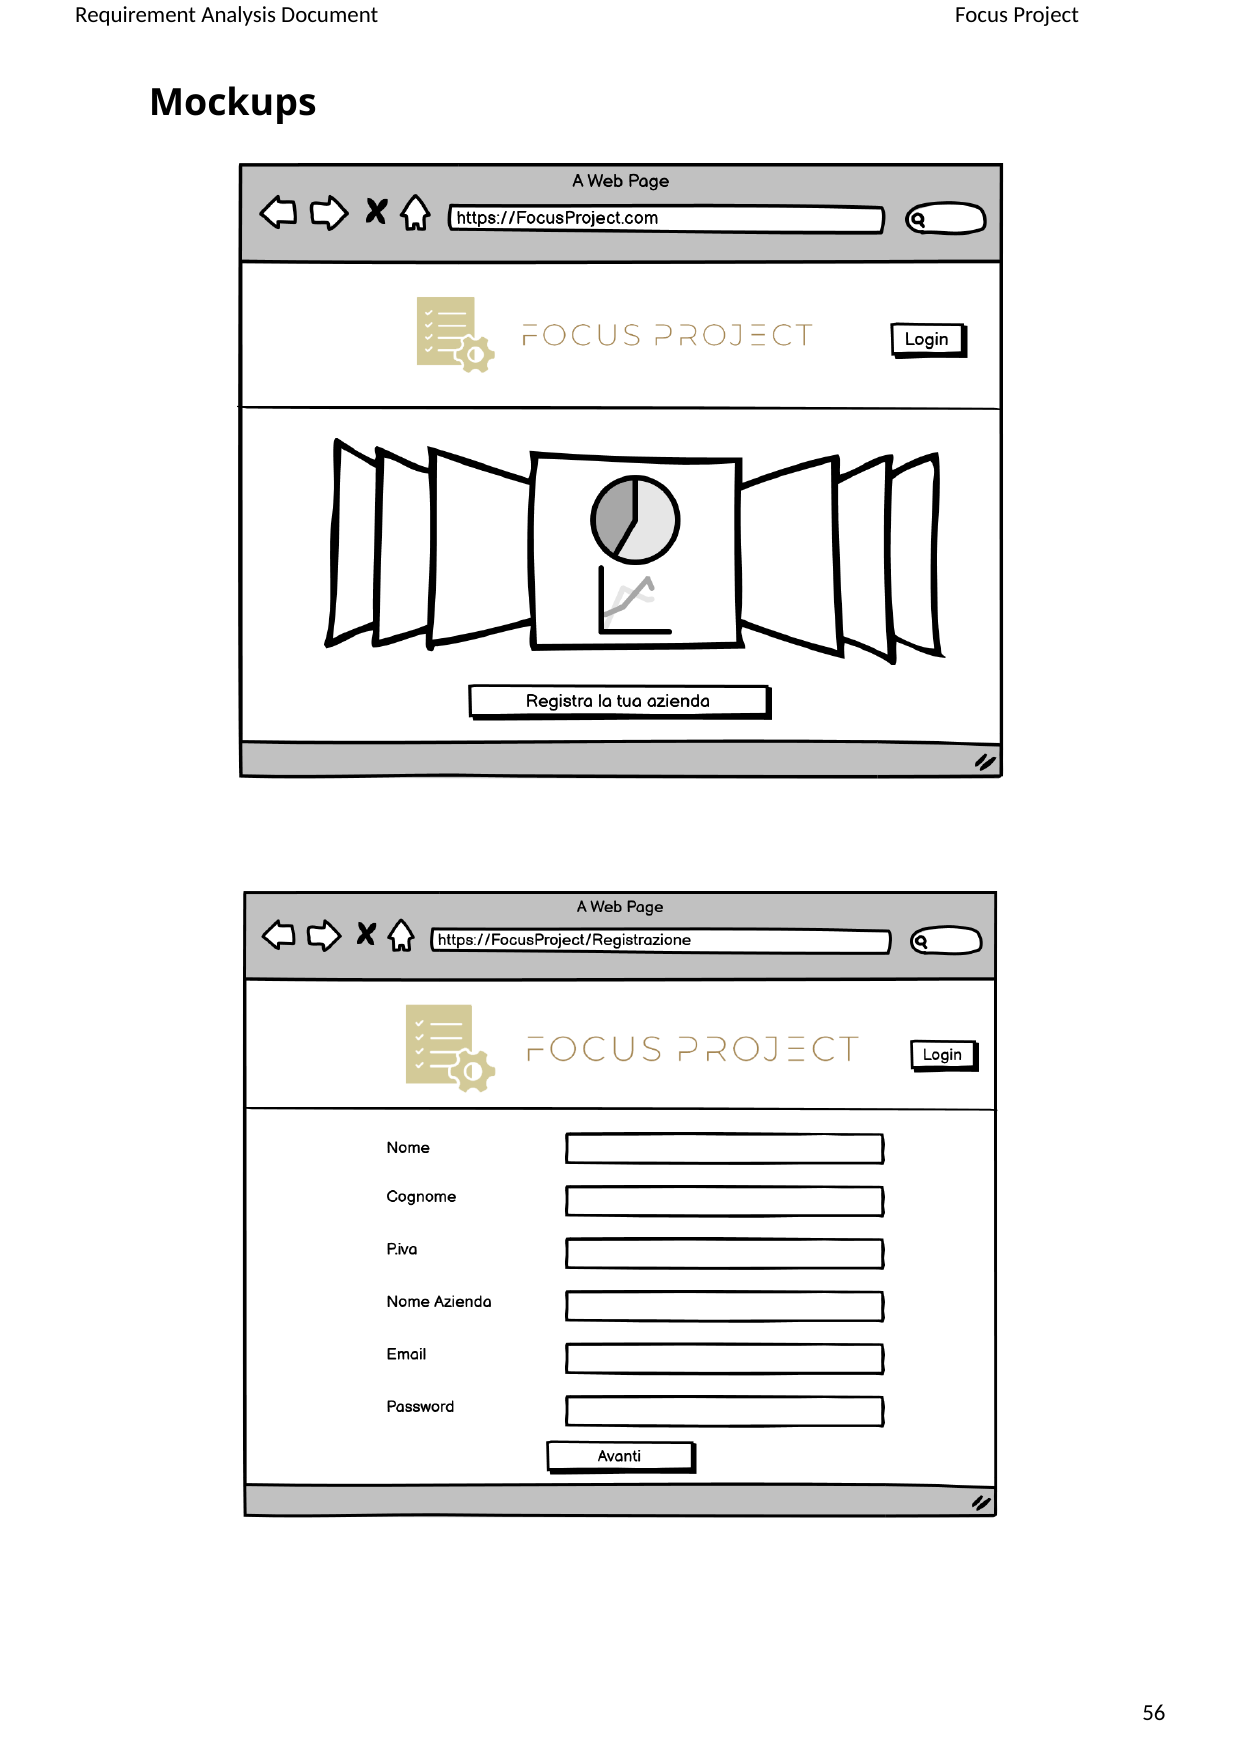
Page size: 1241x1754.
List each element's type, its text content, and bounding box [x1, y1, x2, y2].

picture [237, 162, 1004, 779]
text Mockups [75, 75, 1165, 126]
picture [242, 891, 998, 1518]
